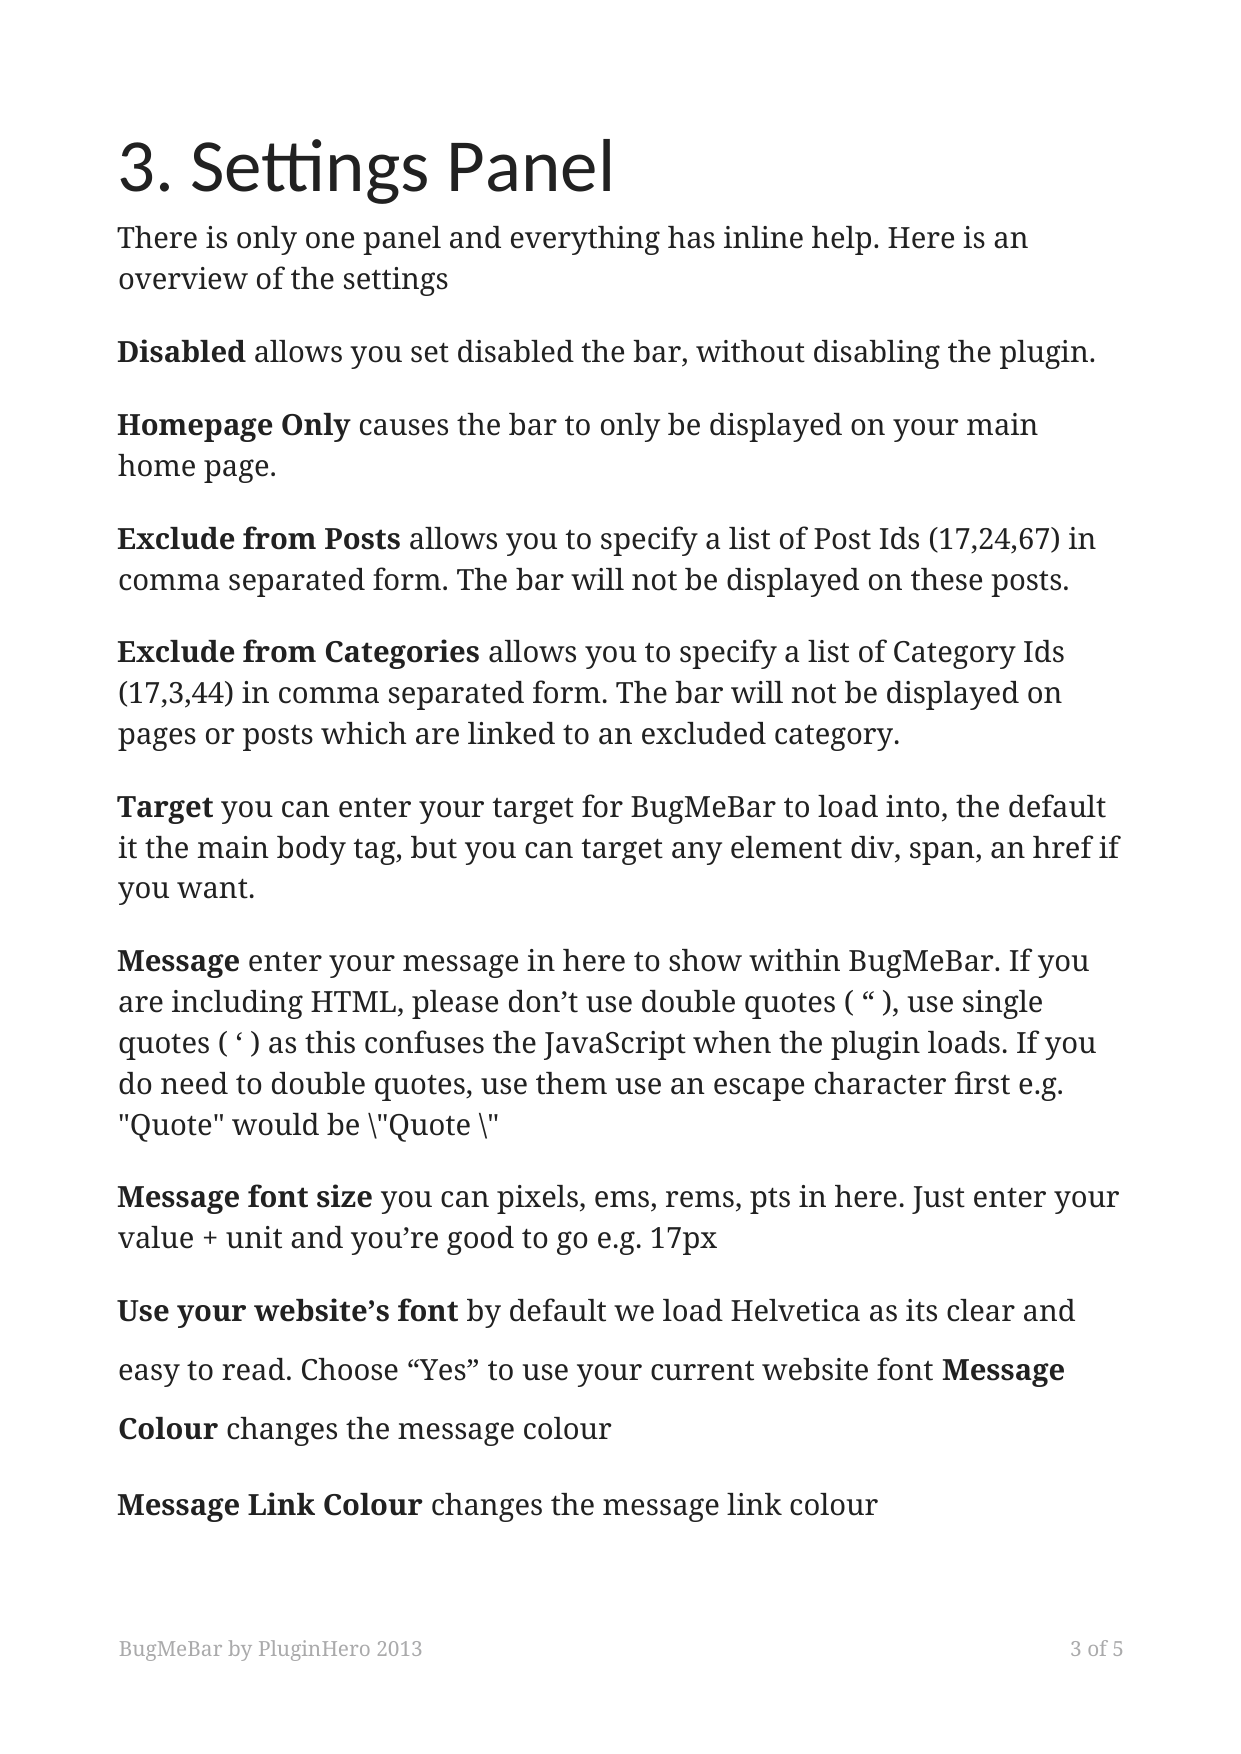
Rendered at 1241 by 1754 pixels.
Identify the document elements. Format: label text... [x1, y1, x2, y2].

text Target you can enter your target for BugMeBar to load into, the default it the main body tag, but you can target any element div, span, an href if you want. [117, 786, 1124, 907]
text Exclude from Categories allows you to specify a list of Category Ids (17,3,44) in comma separated form. The bar will not be displayed on pages or posts which are linked to an excluded category. [117, 632, 1124, 753]
text Message enter your message in here to show within BugMeBar. If you are including HTML, please don’t use double quotes ( “ ), use single quotes ( ‘ ) as this confuses the JavaScript when the plugin loads. If you do need to double quotes, use them use an escape character first e.g. "Quote" would be \"Quote \" [117, 941, 1124, 1143]
text There is only one panel and everything has inline help. Here is an overview of the settings [117, 218, 1124, 298]
text Exclude from Posts allows you to specify a list of Post Ids (17,24,67) in comma separated form. The bar will not be displayed on these posts. [117, 518, 1124, 598]
text Disabled allows you set disabled the bar, without disabling the plugin. [117, 331, 1124, 371]
subtitle Settings Panel [117, 119, 1124, 211]
text Message Link Colour changes the message link colour [117, 1484, 1124, 1524]
text Homepage Only causes the bar to only be displayed on your main home page. [117, 404, 1124, 485]
text Use your website’s font by default we load Helvetica as its clear and easy to read. Choose “Yes” to use your current website font Message Colour changes the message colour [117, 1290, 1094, 1448]
text Message font size you can pixels, ems, rems, pts in here. Just enter your value + unit and you’re good to go e.g. 17px [117, 1177, 1124, 1257]
